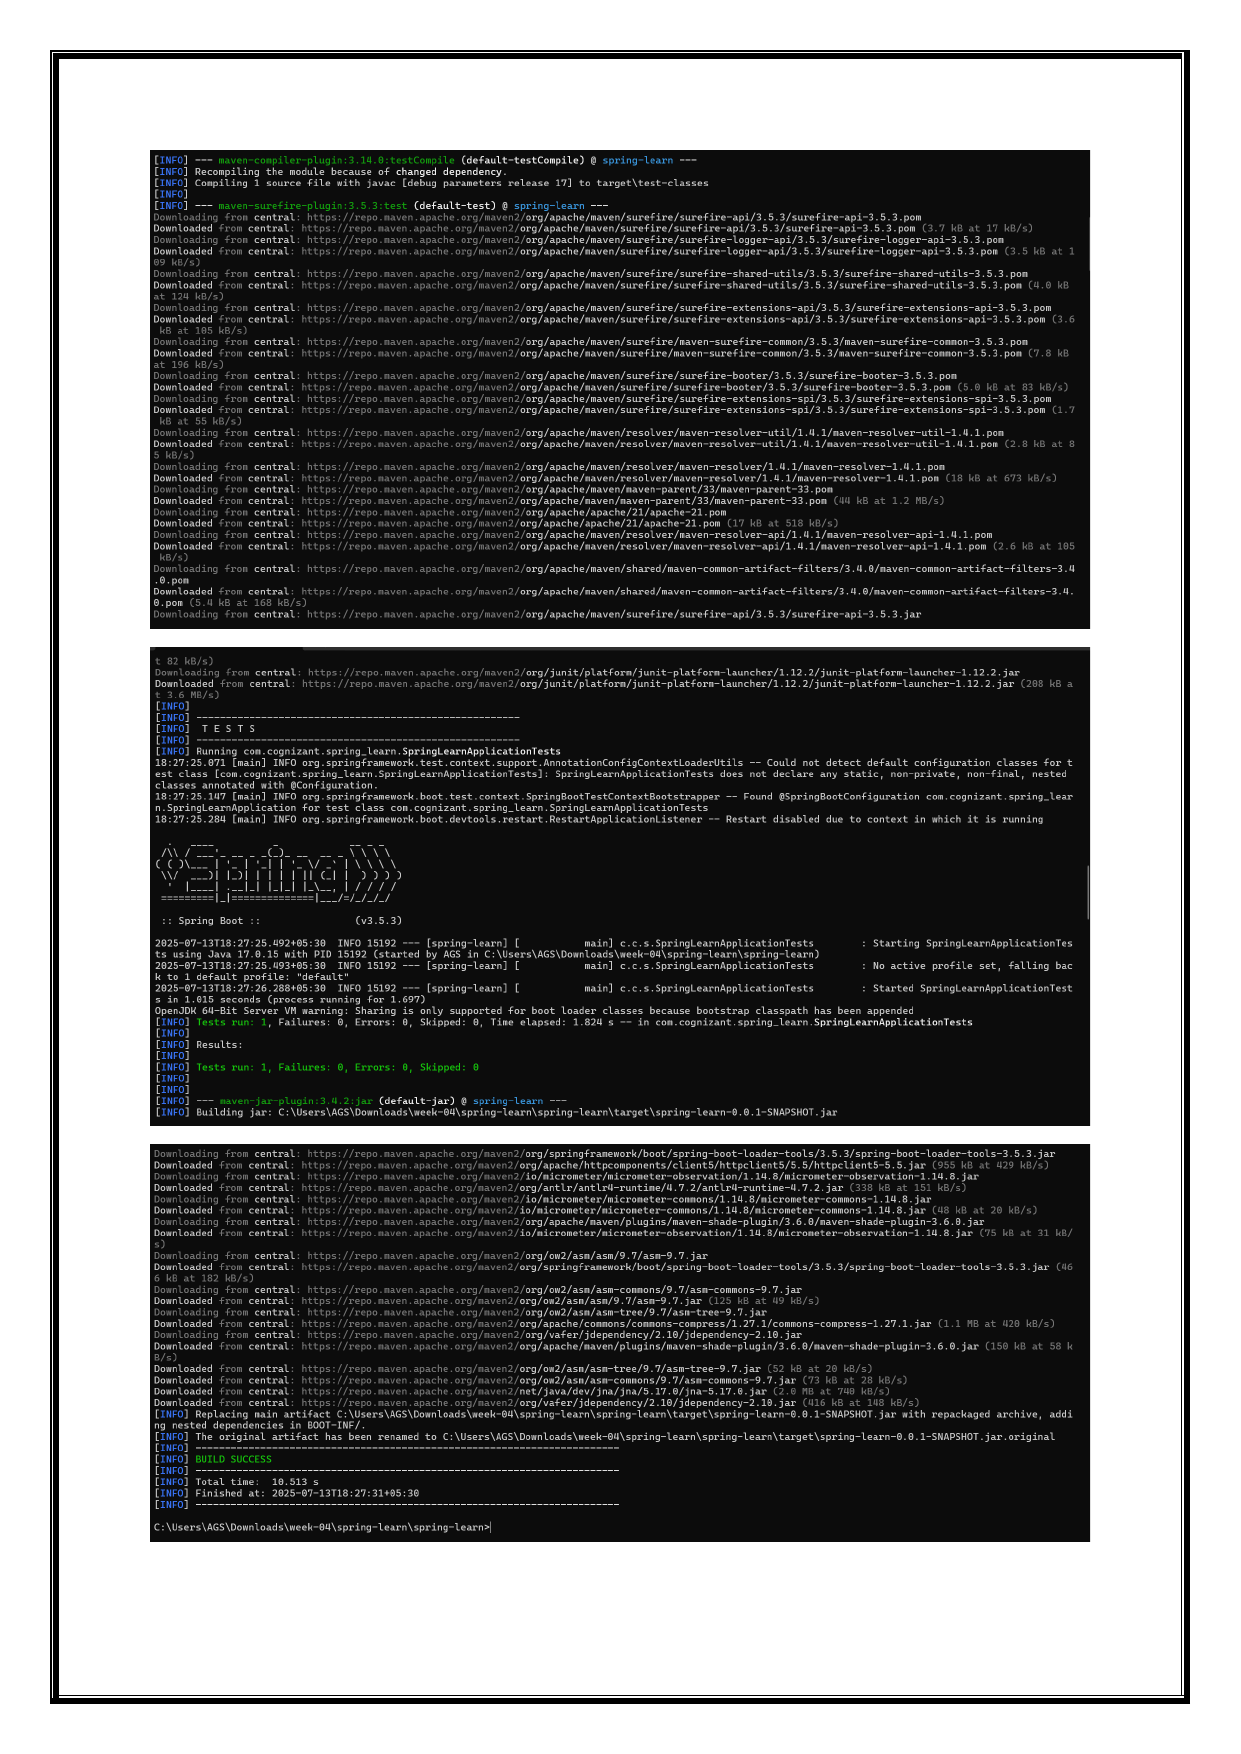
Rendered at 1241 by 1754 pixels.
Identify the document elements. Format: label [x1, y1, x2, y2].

picture [150, 1144, 1091, 1542]
picture [150, 647, 1091, 1126]
picture [150, 150, 1091, 629]
